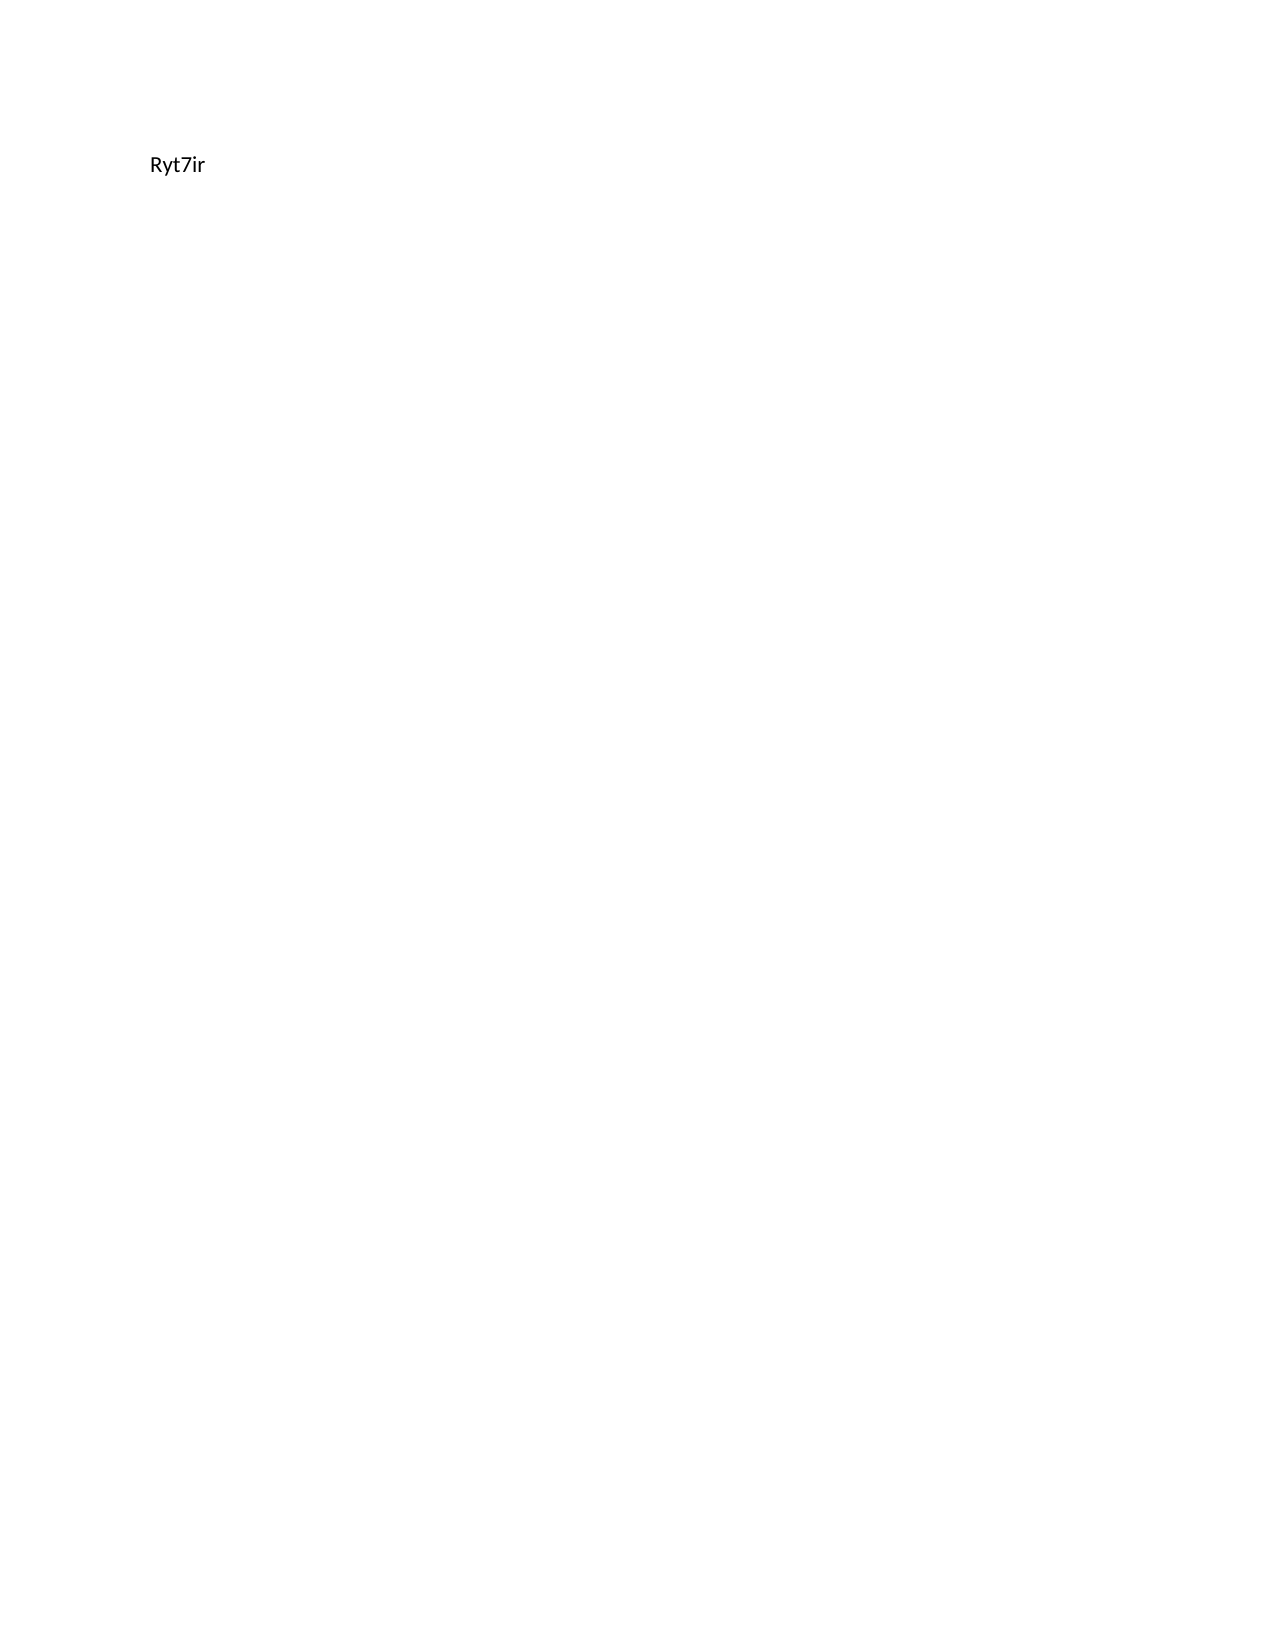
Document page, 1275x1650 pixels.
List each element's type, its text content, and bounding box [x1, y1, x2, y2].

text Ryt7ir [150, 150, 1125, 178]
